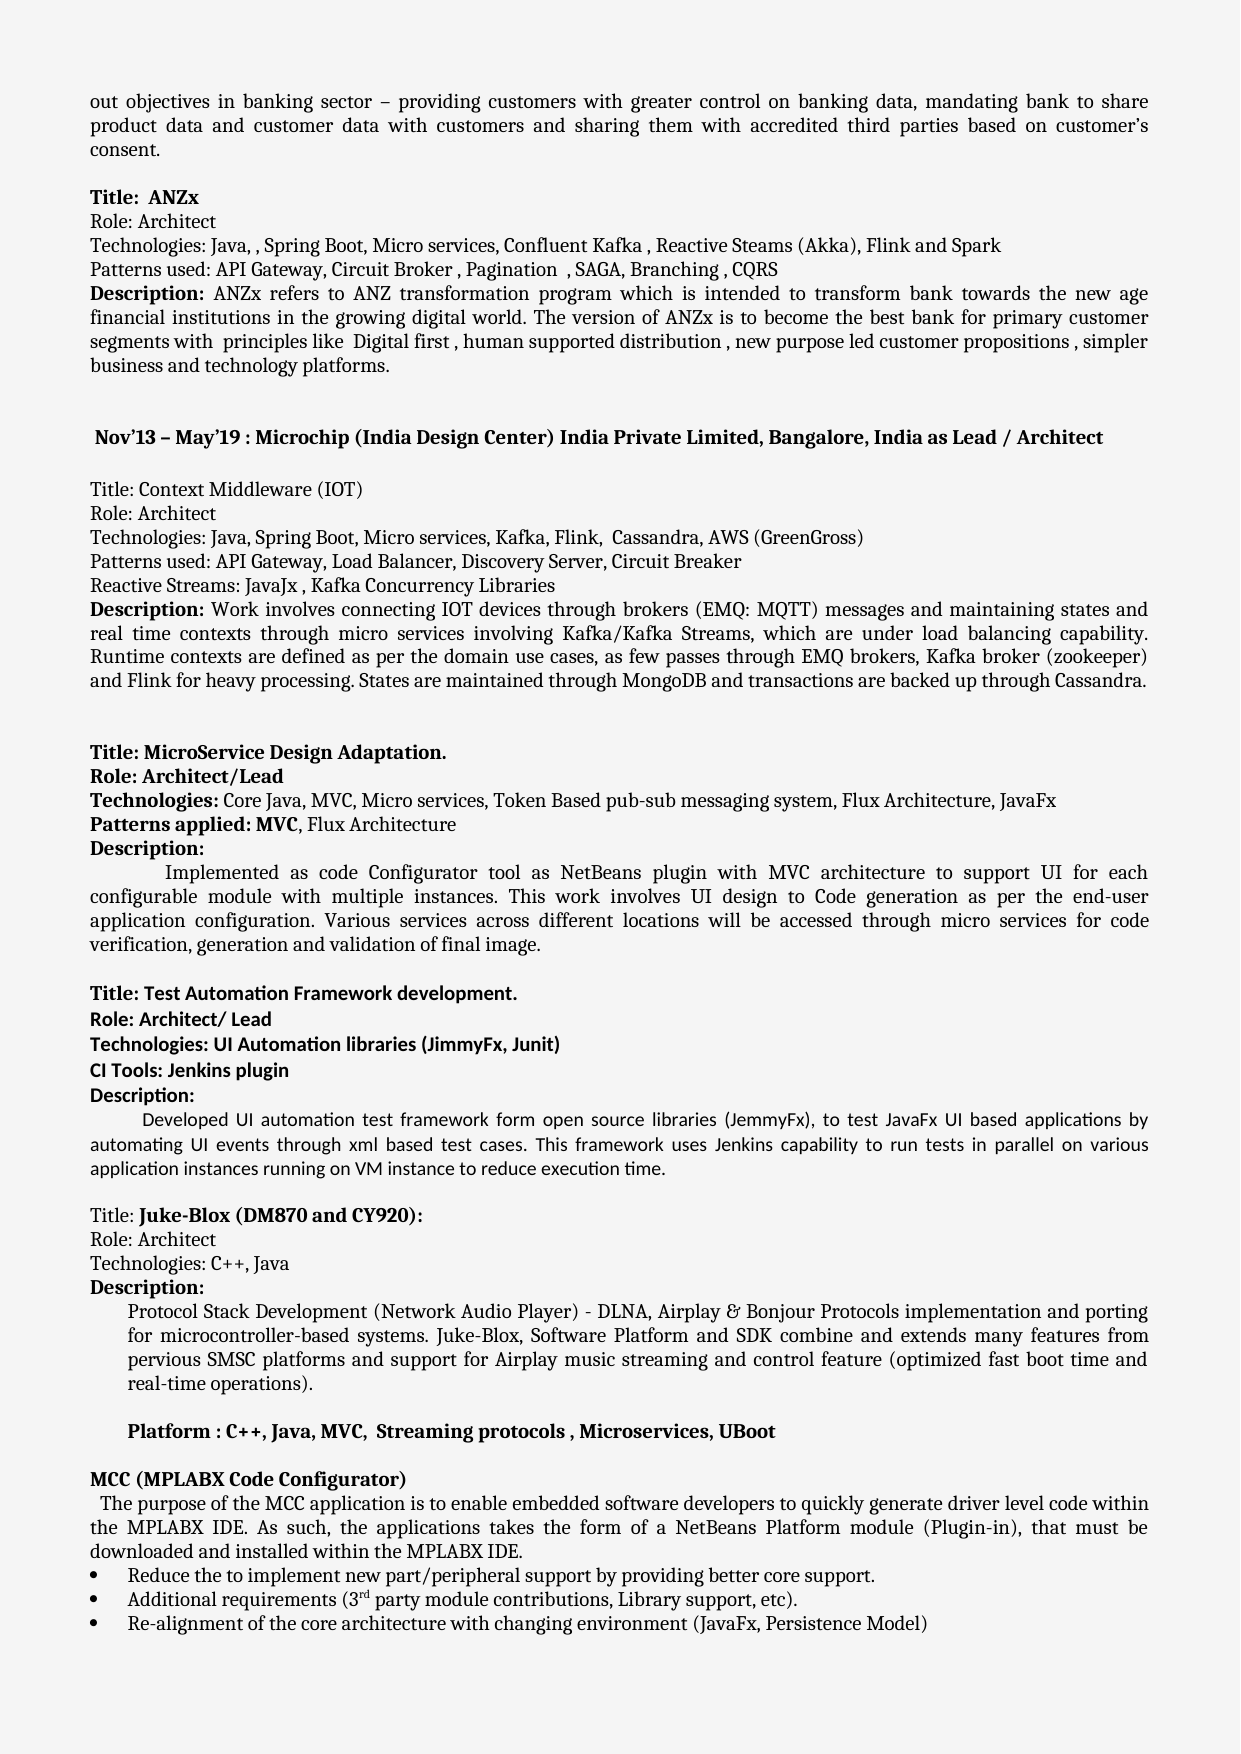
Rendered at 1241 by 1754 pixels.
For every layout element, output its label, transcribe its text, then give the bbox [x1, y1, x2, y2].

list Platform : C++, Java, MVC, Streaming protocols , Microservices, UBoot [127, 1420, 1150, 1444]
text Technologies: Java, Spring Boot, Micro services, Kafka, Flink, Cassandra, AWS (GreenGross) [90, 525, 1150, 549]
text Title: ANZx [90, 186, 1150, 210]
text Technologies: UI Automation libraries (JimmyFx, Junit) [90, 1031, 1150, 1057]
text Role: Architect [90, 501, 1150, 525]
text Description: [90, 837, 1150, 861]
text Title: Context Middleware (IOT) [90, 477, 1150, 501]
text Title: Juke-Blox (DM870 and CY920): [90, 1204, 1150, 1228]
text Patterns used: API Gateway, Circuit Broker , Pagination , SAGA, Branching , CQRS [90, 258, 1150, 282]
text Role: Architect/ Lead [90, 1006, 1150, 1031]
list Additional requirements (3rd party module contributions, Library support, etc). [90, 1587, 1150, 1611]
text Description: Work involves connecting IOT devices through brokers (EMQ: MQTT) messages and maintaining states and real time contexts through micro services involving Kafka/Kafka Streams, which are under load balancing capability. Runtime contexts are defined as per the domain use cases, as few passes through EMQ brokers, Kafka broker (zookeeper) and Flink for heavy processing. States are maintained through MongoDB and transactions are backed up through Cassandra. [90, 597, 1150, 693]
list Reduce the to implement new part/peripheral support by providing better core support. [90, 1563, 1150, 1587]
text Technologies: C++, Java [90, 1252, 1150, 1276]
text Implemented as code Configurator tool as NetBeans plugin with MVC architecture to support UI for each configurable module with multiple instances. This work involves UI design to Code generation as per the end-user application configuration. Various services across different locations will be accessed through micro services for code verification, generation and validation of final image. [90, 861, 1150, 957]
text Title: Test Automation Framework development. [90, 981, 1150, 1006]
text MCC (MPLABX Code Configurator) [90, 1468, 1150, 1492]
text Nov’13 – May’19 : Microchip (India Design Center) India Private Limited, Bangalore, India as Lead / Architect [90, 425, 1150, 449]
text Role: Architect [90, 210, 1150, 234]
text CI Tools: Jenkins plugin [90, 1057, 1150, 1082]
text Reactive Streams: JavaJx , Kafka Concurrency Libraries [90, 573, 1150, 597]
text Description: [90, 1082, 1150, 1108]
text Developed UI automation test framework form open source libraries (JemmyFx), to test JavaFx UI based applications by automating UI events through xml based test cases. This framework uses Jenkins capability to run tests in parallel on various application instances running on VM instance to reduce execution time. [90, 1108, 1150, 1180]
text Role: Architect/Lead [90, 765, 1150, 789]
text Title: MicroService Design Adaptation. [90, 741, 1150, 765]
text Patterns used: API Gateway, Load Balancer, Discovery Server, Circuit Breaker [90, 549, 1150, 573]
text Technologies: Core Java, MVC, Micro services, Token Based pub-sub messaging system, Flux Architecture, JavaFx [90, 789, 1150, 813]
text Role: Architect [90, 1228, 1150, 1252]
text The purpose of the MCC application is to enable embedded software developers to quickly generate driver level code within the MPLABX IDE. As such, the applications takes the form of a NetBeans Platform module (Plugin-in), that must be downloaded and installed within the MPLABX IDE. [90, 1492, 1150, 1563]
text Patterns applied: MVC, Flux Architecture [90, 813, 1150, 837]
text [90, 90, 1150, 162]
text Description: [90, 1276, 1150, 1300]
text Technologies: Java, , Spring Boot, Micro services, Confluent Kafka , Reactive Steams (Akka), Flink and Spark [90, 234, 1150, 258]
list Re-alignment of the core architecture with changing environment (JavaFx, Persistence Model) [90, 1611, 1150, 1635]
text Description: ANZx refers to ANZ transformation program which is intended to transform bank towards the new age financial institutions in the growing digital world. The version of ANZx is to become the best bank for primary customer segments with principles like Digital first , human supported distribution , new purpose led customer propositions , simpler business and technology platforms. [90, 282, 1150, 377]
list Protocol Stack Development (Network Audio Player) - DLNA, Airplay & Bonjour Protocols implementation and porting for microcontroller-based systems. Juke-Blox, Software Platform and SDK combine and extends many features from pervious SMSC platforms and support for Airplay music streaming and control feature (optimized fast boot time and real-time operations). [127, 1300, 1150, 1396]
